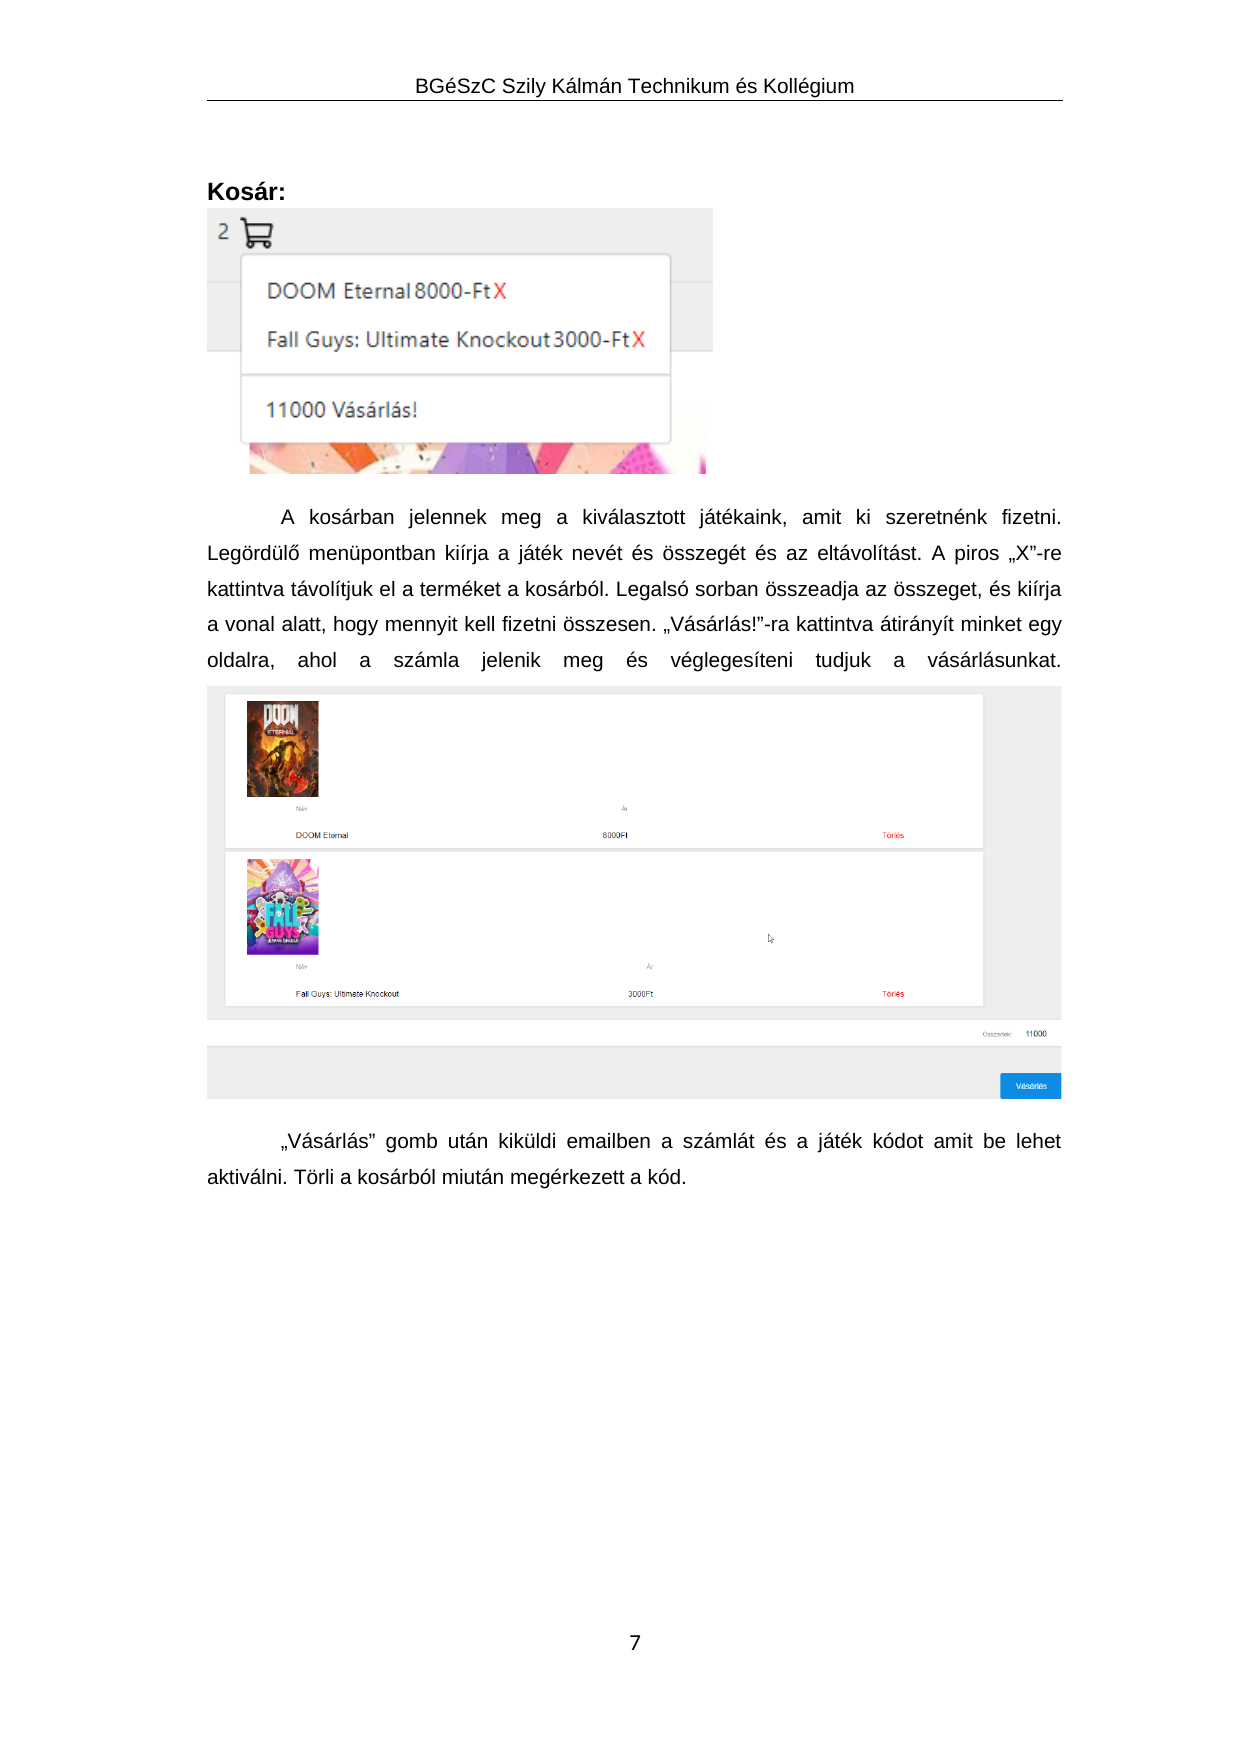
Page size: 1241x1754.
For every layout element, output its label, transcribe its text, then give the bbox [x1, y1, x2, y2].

subtitle Kosár: [207, 177, 1063, 206]
text „Vásárlás” gomb után kiküldi emailben a számlát és a játék kódot amit be lehet aktiválni. Törli a kosárból miután megérkezett a kód. [207, 1129, 1063, 1189]
picture [206, 686, 1062, 1099]
picture [206, 208, 713, 474]
